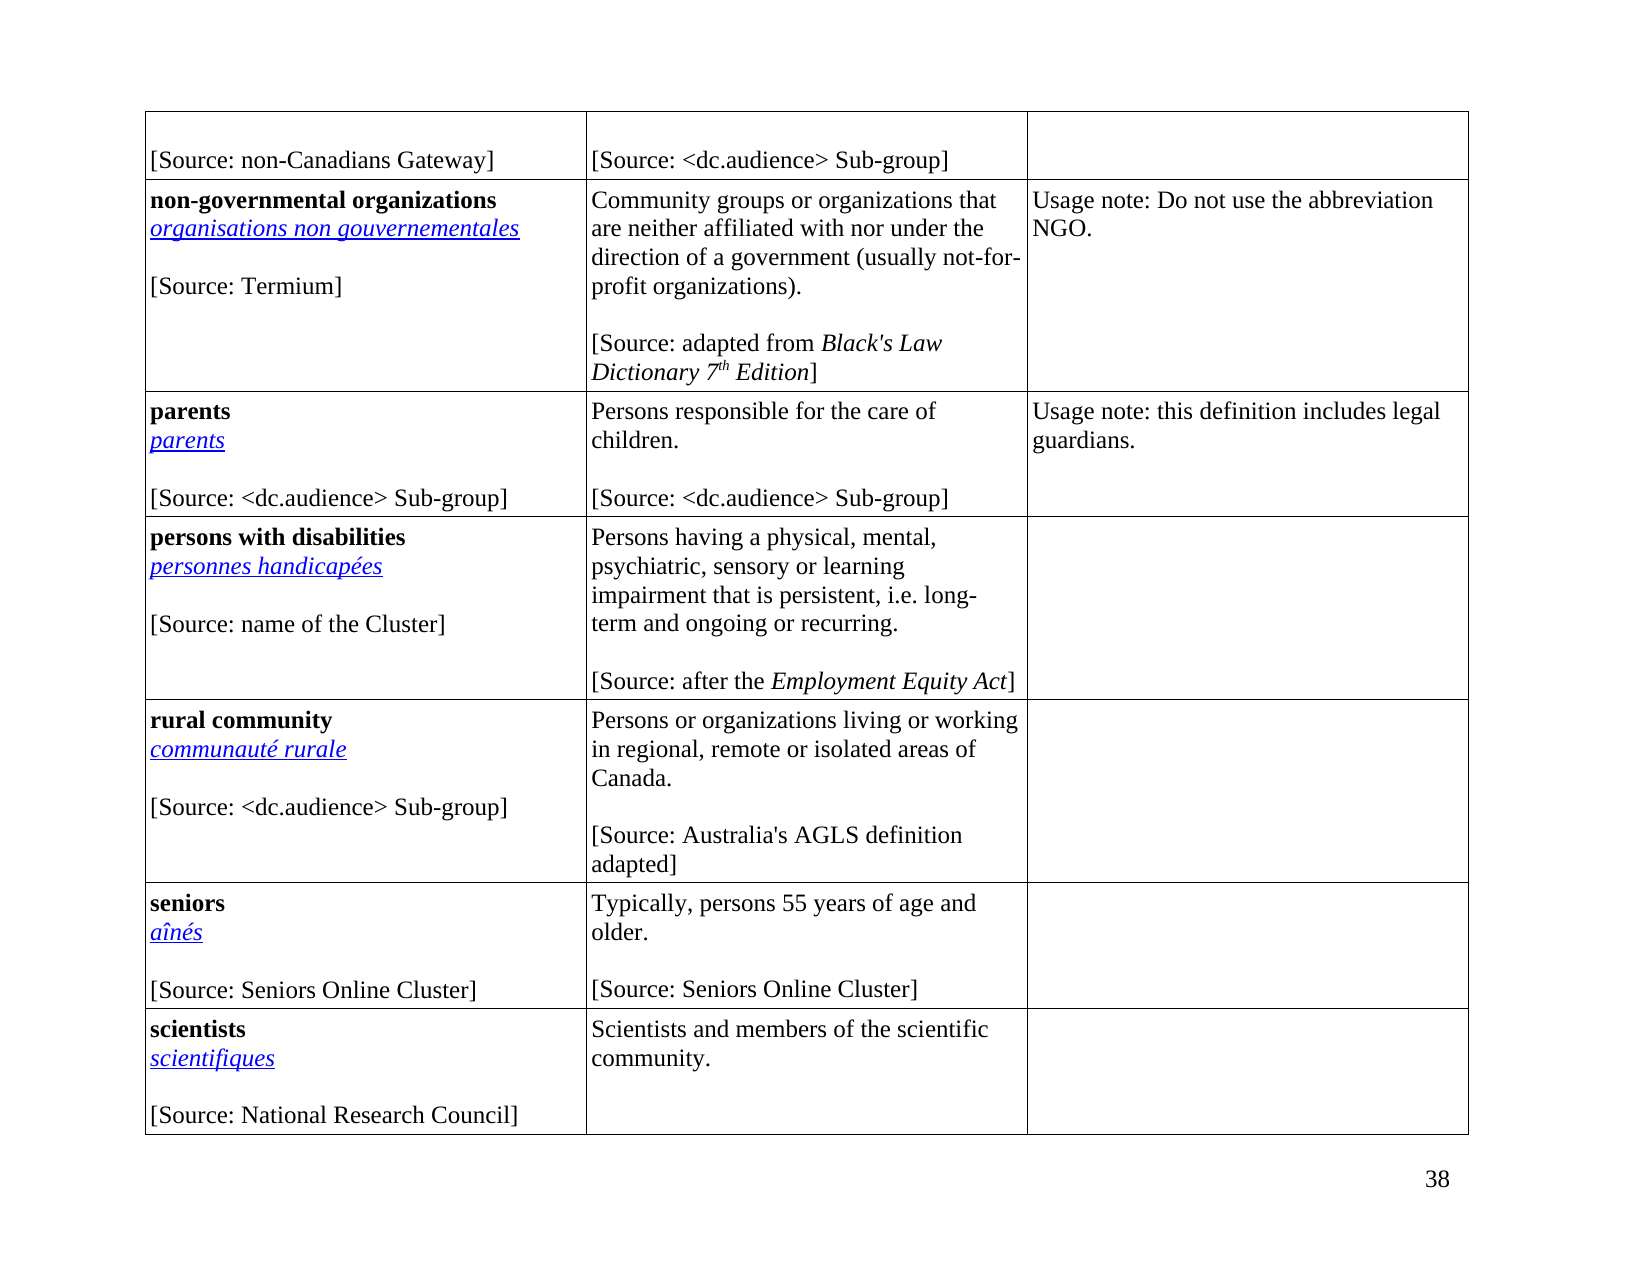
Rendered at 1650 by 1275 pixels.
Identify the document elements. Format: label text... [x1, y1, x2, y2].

table_cell Persons responsible for the care of children. [Source: <dc.audience> Sub-group] [587, 392, 1027, 516]
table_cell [146, 112, 586, 179]
table_cell Typically, persons 55 years of age and older. [Source: Seniors Online Cluster] [587, 883, 1027, 1008]
table_cell rural community communauté rurale [Source: <dc.audience> Sub-group] [146, 700, 586, 882]
table_cell Usage note: Do not use the abbreviation NGO. [1028, 180, 1468, 391]
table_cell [1028, 112, 1468, 179]
table_cell Persons having a physical, mental, psychiatric, sensory or learning impairment that is persistent, i.e. long-term and ongoing or recurring. [Source: after the Employment Equity Act] [587, 517, 1027, 699]
table_cell persons with disabilities personnes handicapées [Source: name of the Cluster] [146, 517, 586, 699]
table_cell Persons or organizations living or working in regional, remote or isolated areas of Canada. [Source: Australia's AGLS definition adapted] [587, 700, 1027, 882]
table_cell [587, 112, 1027, 179]
table_cell [1028, 517, 1468, 699]
table_cell [1028, 1009, 1468, 1134]
table_cell Scientists and members of the scientific community. [587, 1009, 1027, 1134]
table_cell Usage note: this definition includes legal guardians. [1028, 392, 1468, 516]
table_cell [1028, 700, 1468, 882]
table_cell seniors aînés [Source: Seniors Online Cluster] [146, 883, 586, 1008]
table_cell parents parents [Source: <dc.audience> Sub-group] [146, 392, 586, 516]
table_cell Community groups or organizations that are neither affiliated with nor under the direction of a government (usually not-for-profit organizations). [Source: adapted from Black's Law Dictionary 7th Edition] [587, 180, 1027, 391]
table_cell non-governmental organizations organisations non gouvernementales [Source: Termium] [146, 180, 586, 391]
table_cell scientists scientifiques [Source: National Research Council] [146, 1009, 586, 1134]
table_cell [1028, 883, 1468, 1008]
